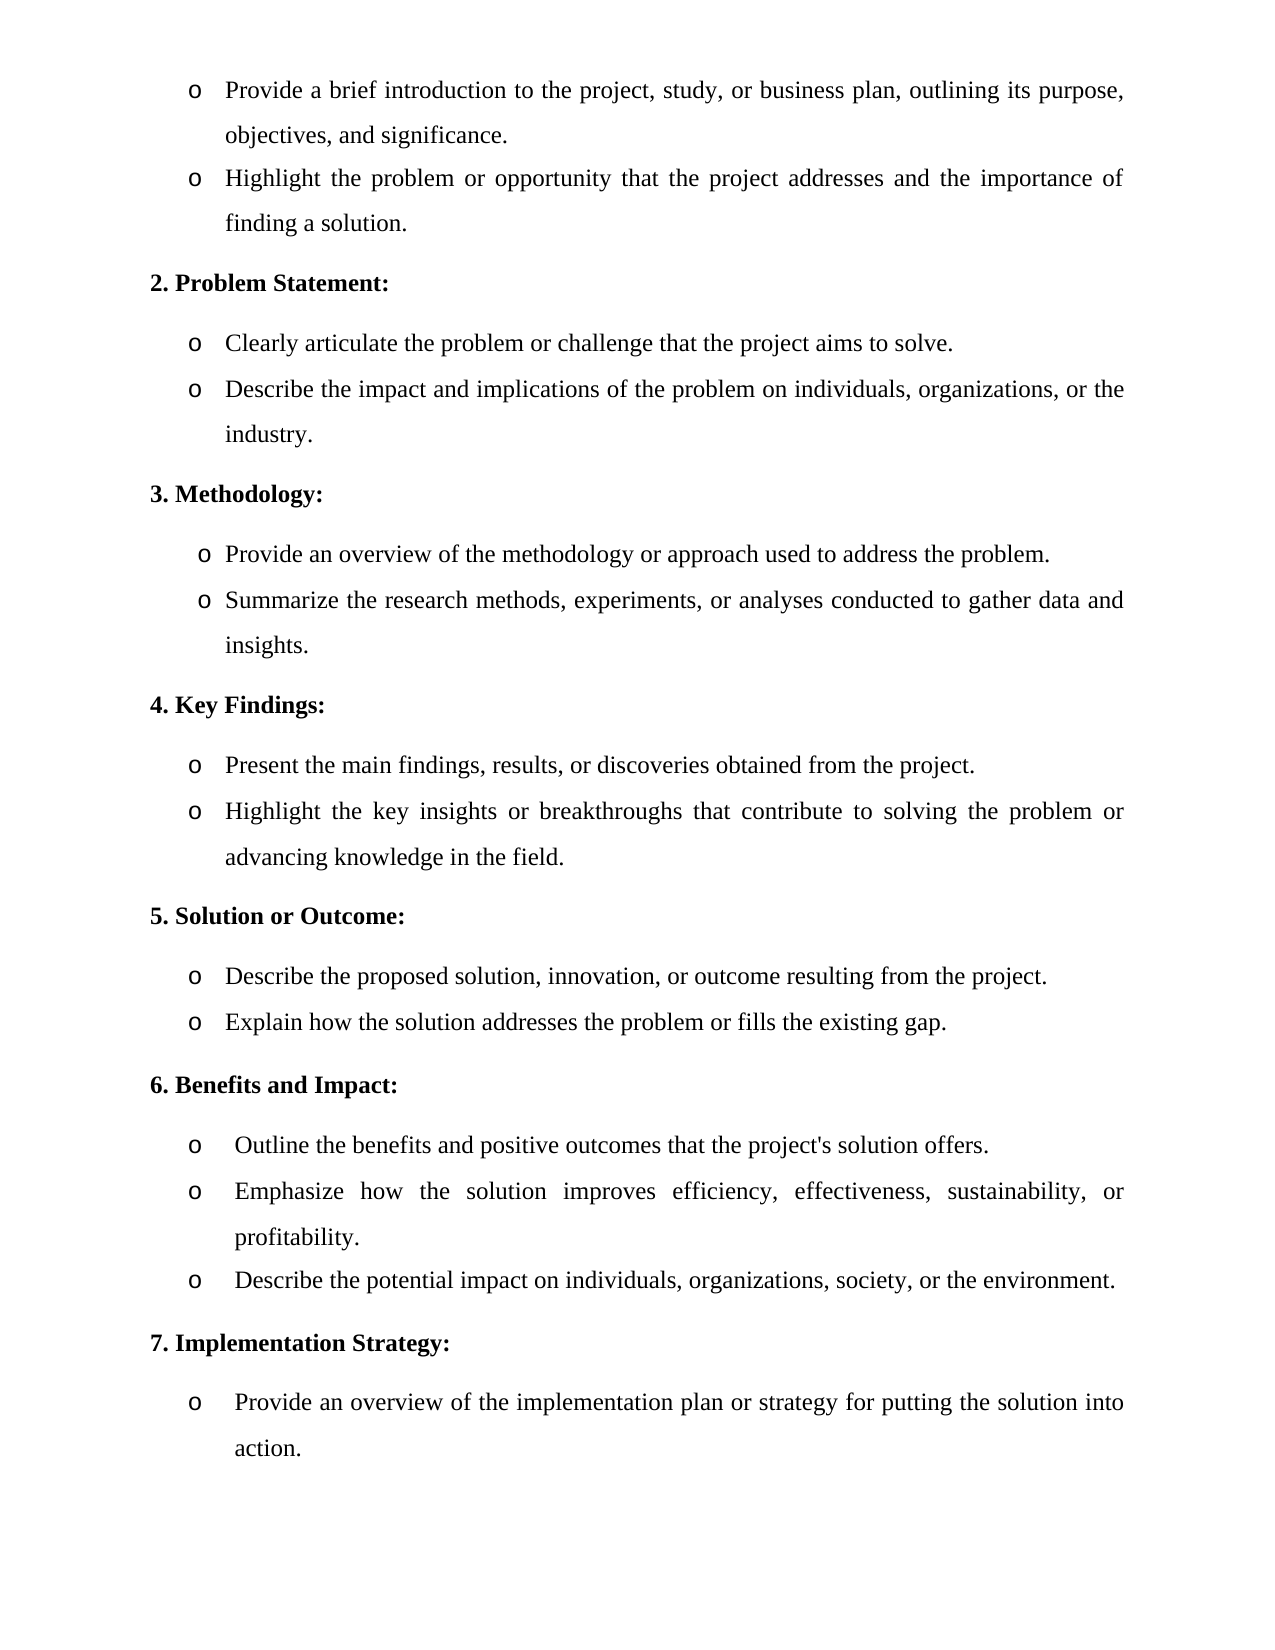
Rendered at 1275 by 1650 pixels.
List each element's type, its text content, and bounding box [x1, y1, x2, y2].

list Highlight the key insights or breakthroughs that contribute to solving the problem or advancing knowledge in the field. [187, 796, 1125, 870]
text 2. Problem Statement: [150, 268, 1125, 297]
list Provide an overview of the methodology or approach used to address the problem. [197, 539, 1125, 570]
text 6. Benefits and Impact: [150, 1070, 1125, 1099]
list Explain how the solution addresses the problem or fills the existing gap. [187, 1007, 1125, 1038]
list Clearly articulate the problem or challenge that the project aims to solve. [187, 328, 1125, 359]
text 3. Methodology: [150, 479, 1125, 508]
list Highlight the problem or opportunity that the project addresses and the importance of finding a solution. [187, 163, 1125, 237]
list Present the main findings, results, or discoveries obtained from the project. [187, 750, 1125, 781]
list Describe the impact and implications of the problem on individuals, organizations, or the industry. [187, 374, 1125, 448]
text 7. Implementation Strategy: [150, 1328, 1125, 1356]
list Summarize the research methods, experiments, or analyses conducted to gather data and insights. [197, 585, 1125, 659]
list Describe the proposed solution, innovation, or outcome resulting from the project. [187, 961, 1125, 992]
text 4. Key Findings: [150, 690, 1125, 719]
list Emphasize how the solution improves efficiency, effectiveness, sustainability, or profitability. [187, 1176, 1125, 1250]
list Provide a brief introduction to the project, study, or business plan, outlining its purpose, objectives, and significance. [187, 75, 1125, 149]
list Provide an overview of the implementation plan or strategy for putting the solution into action. [187, 1387, 1125, 1461]
list Describe the potential impact on individuals, organizations, society, or the environment. [187, 1265, 1125, 1296]
text 5. Solution or Outcome: [150, 901, 1125, 930]
list Outline the benefits and positive outcomes that the project's solution offers. [187, 1130, 1125, 1161]
